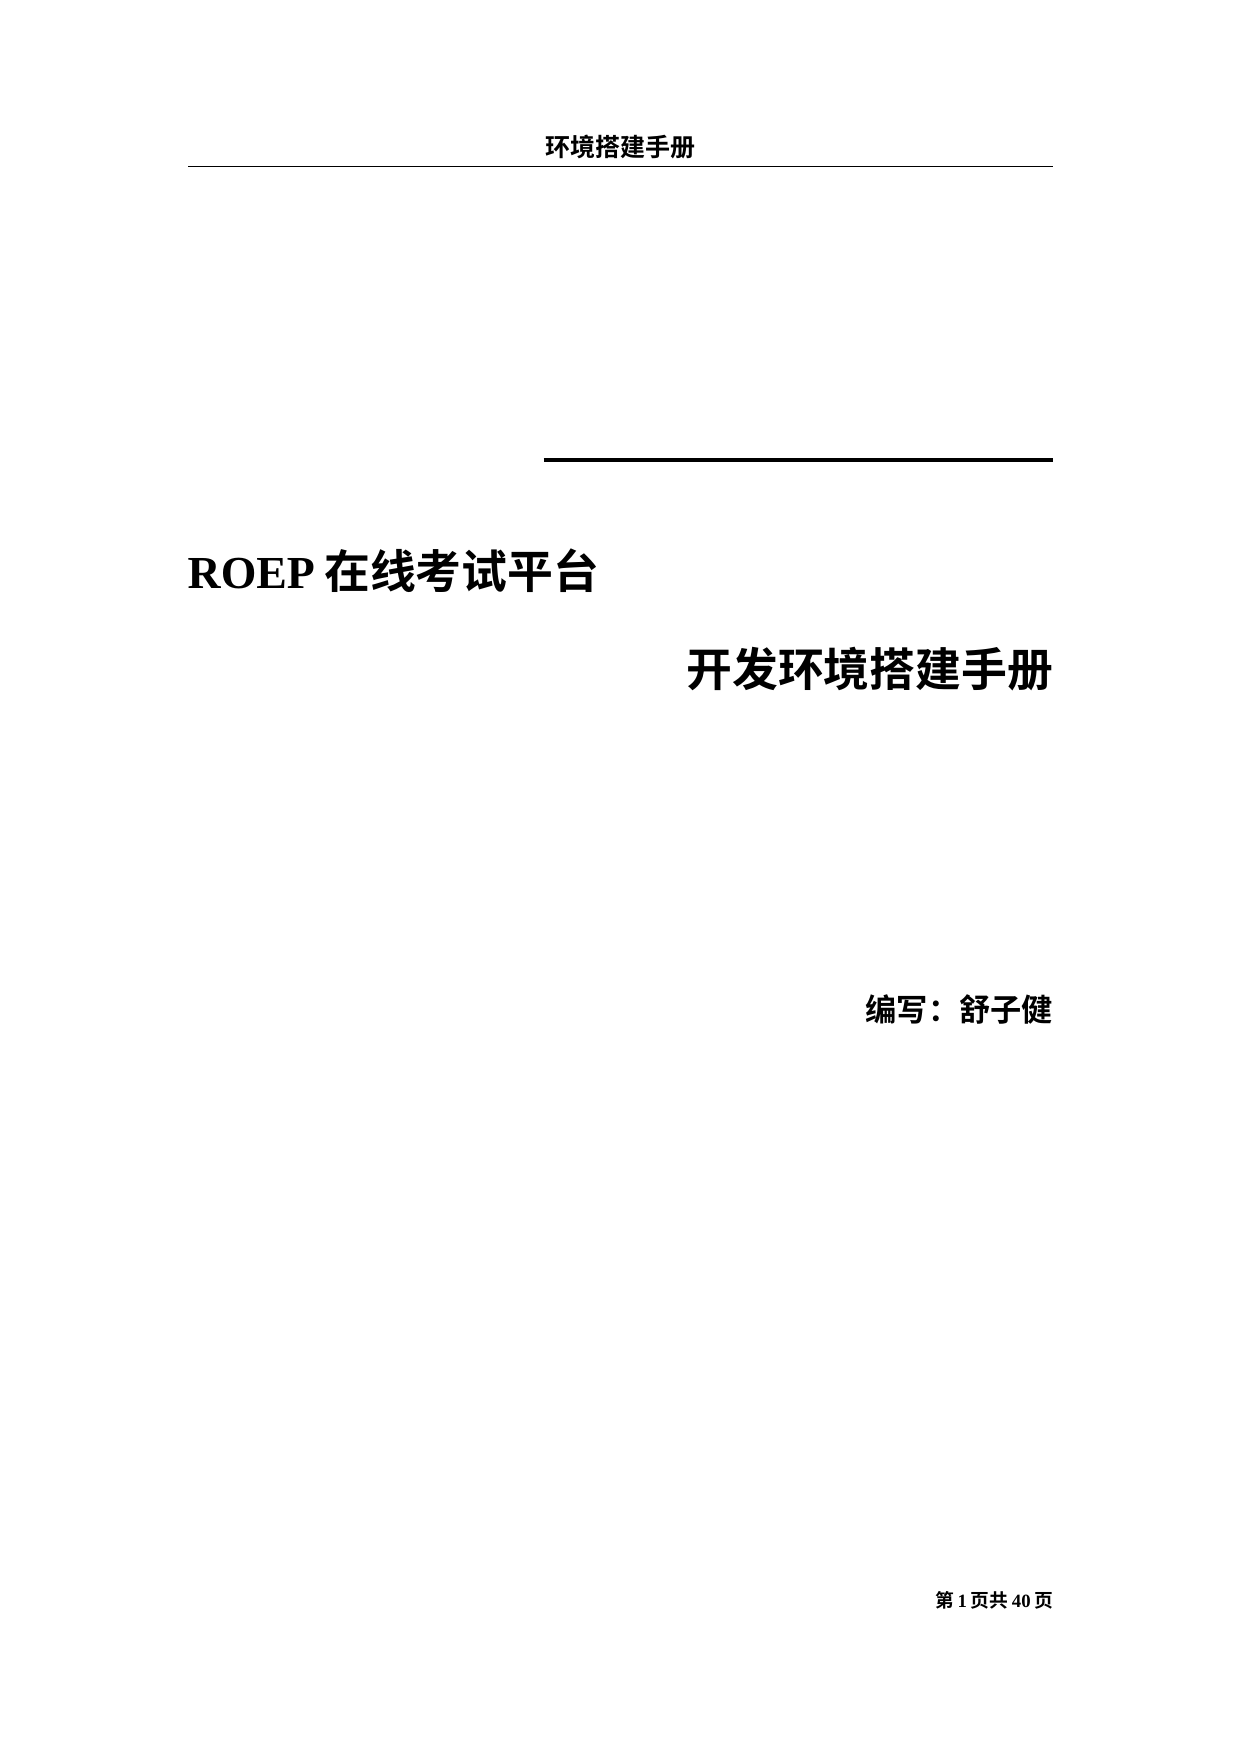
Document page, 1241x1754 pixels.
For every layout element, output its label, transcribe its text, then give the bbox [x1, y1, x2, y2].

text 编写：舒子健 [187, 975, 1053, 1040]
text 开发环境搭建手册 [187, 617, 1053, 715]
text ROEP在线考试平台 [187, 520, 1053, 617]
